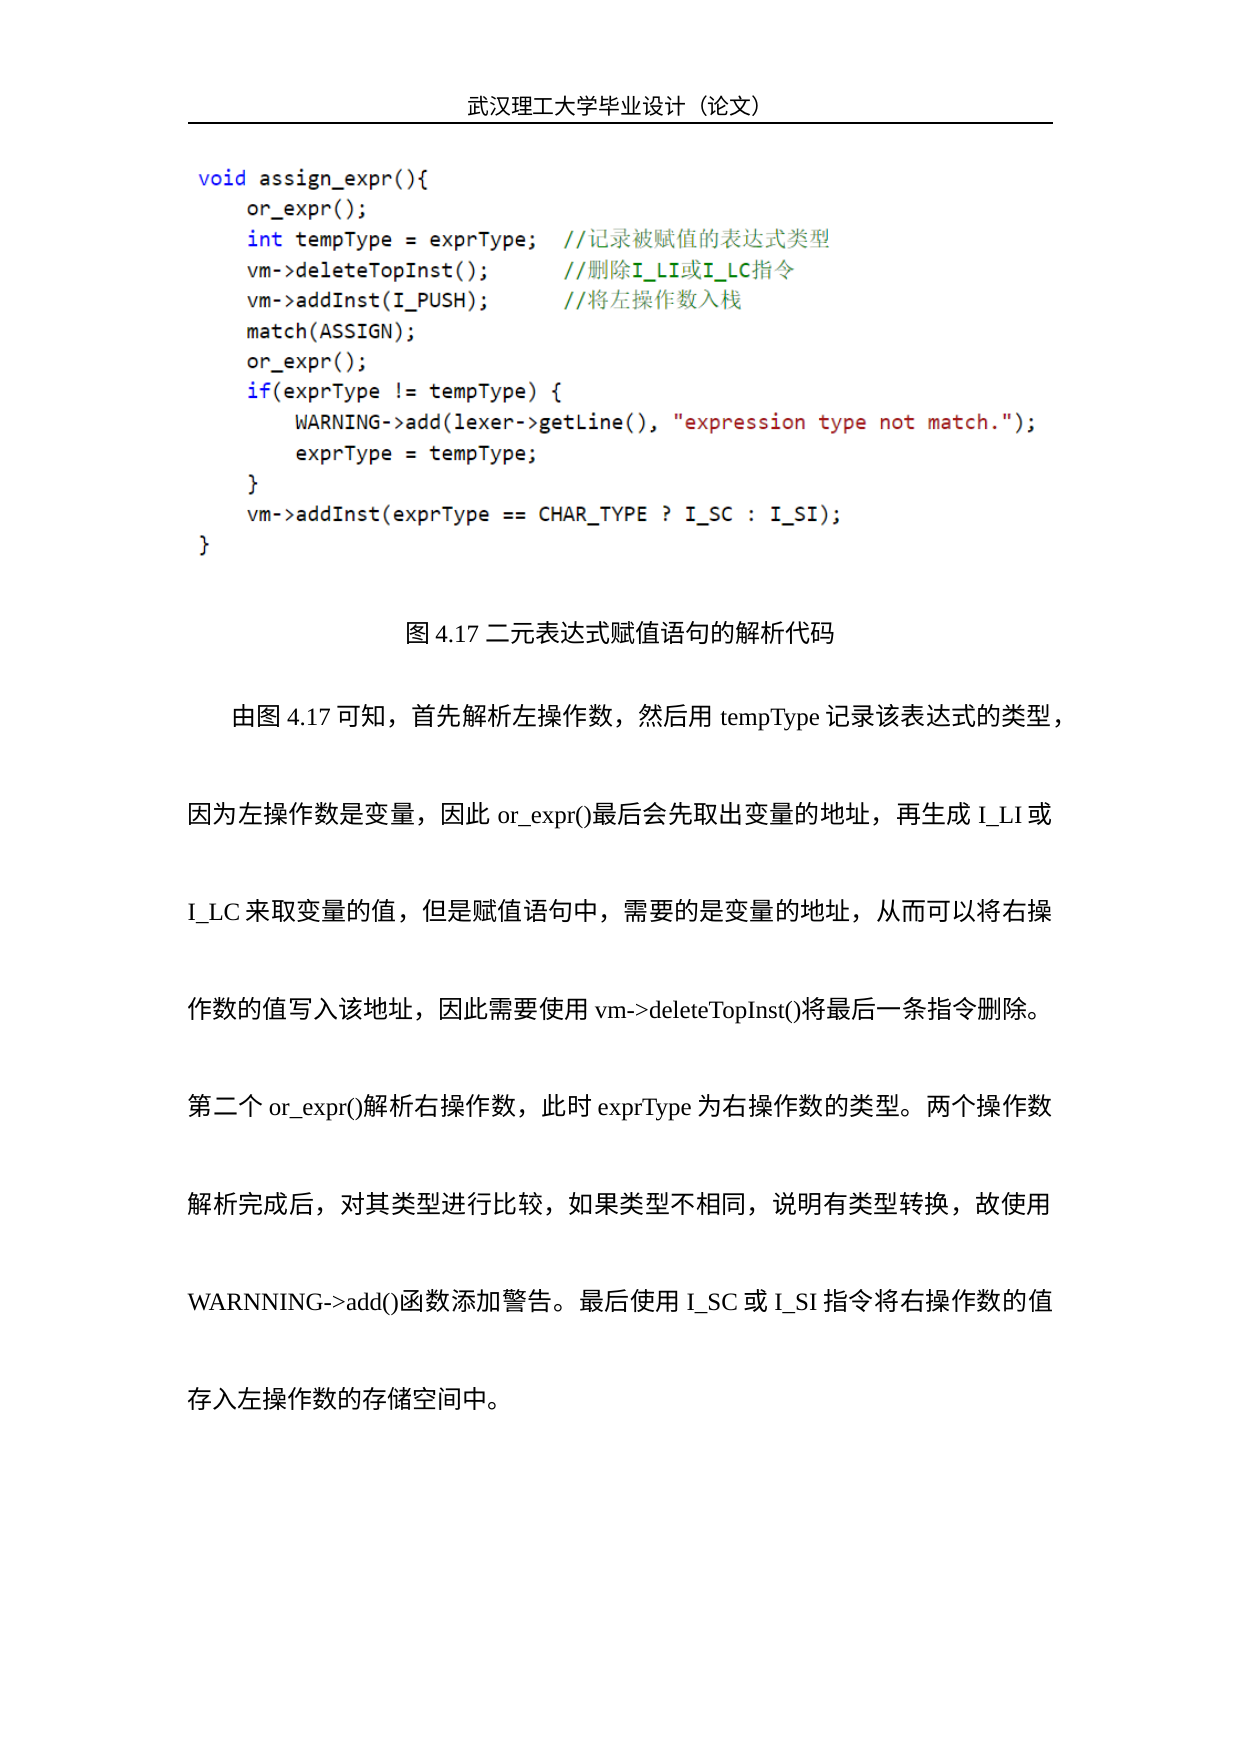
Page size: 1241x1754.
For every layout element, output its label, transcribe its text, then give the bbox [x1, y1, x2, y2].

picture [193, 162, 1047, 561]
text 由图4.17可知，首先解析左操作数，然后用tempType记录该表达式的类型，因为左操作数是变量，因此or_expr()最后会先取出变量的地址，再生成I_LI或I_LC来取变量的值，但是赋值语句中，需要的是变量的地址，从而可以将右操作数的值写入该地址，因此需要使用vm->deleteTopInst()将最后一条指令删除。第二个or_expr()解析右操作数，此时exprType为右操作数的类型。两个操作数解析完成后，对其类型进行比较，如果类型不相同，说明有类型转换，故使用WARNNING->add()函数添加警告。最后使用I_SC或I_SI指令将右操作数的值存入左操作数的存储空间中。 [187, 682, 1053, 1430]
text 图4.17 二元表达式赋值语句的解析代码 [187, 599, 1053, 664]
